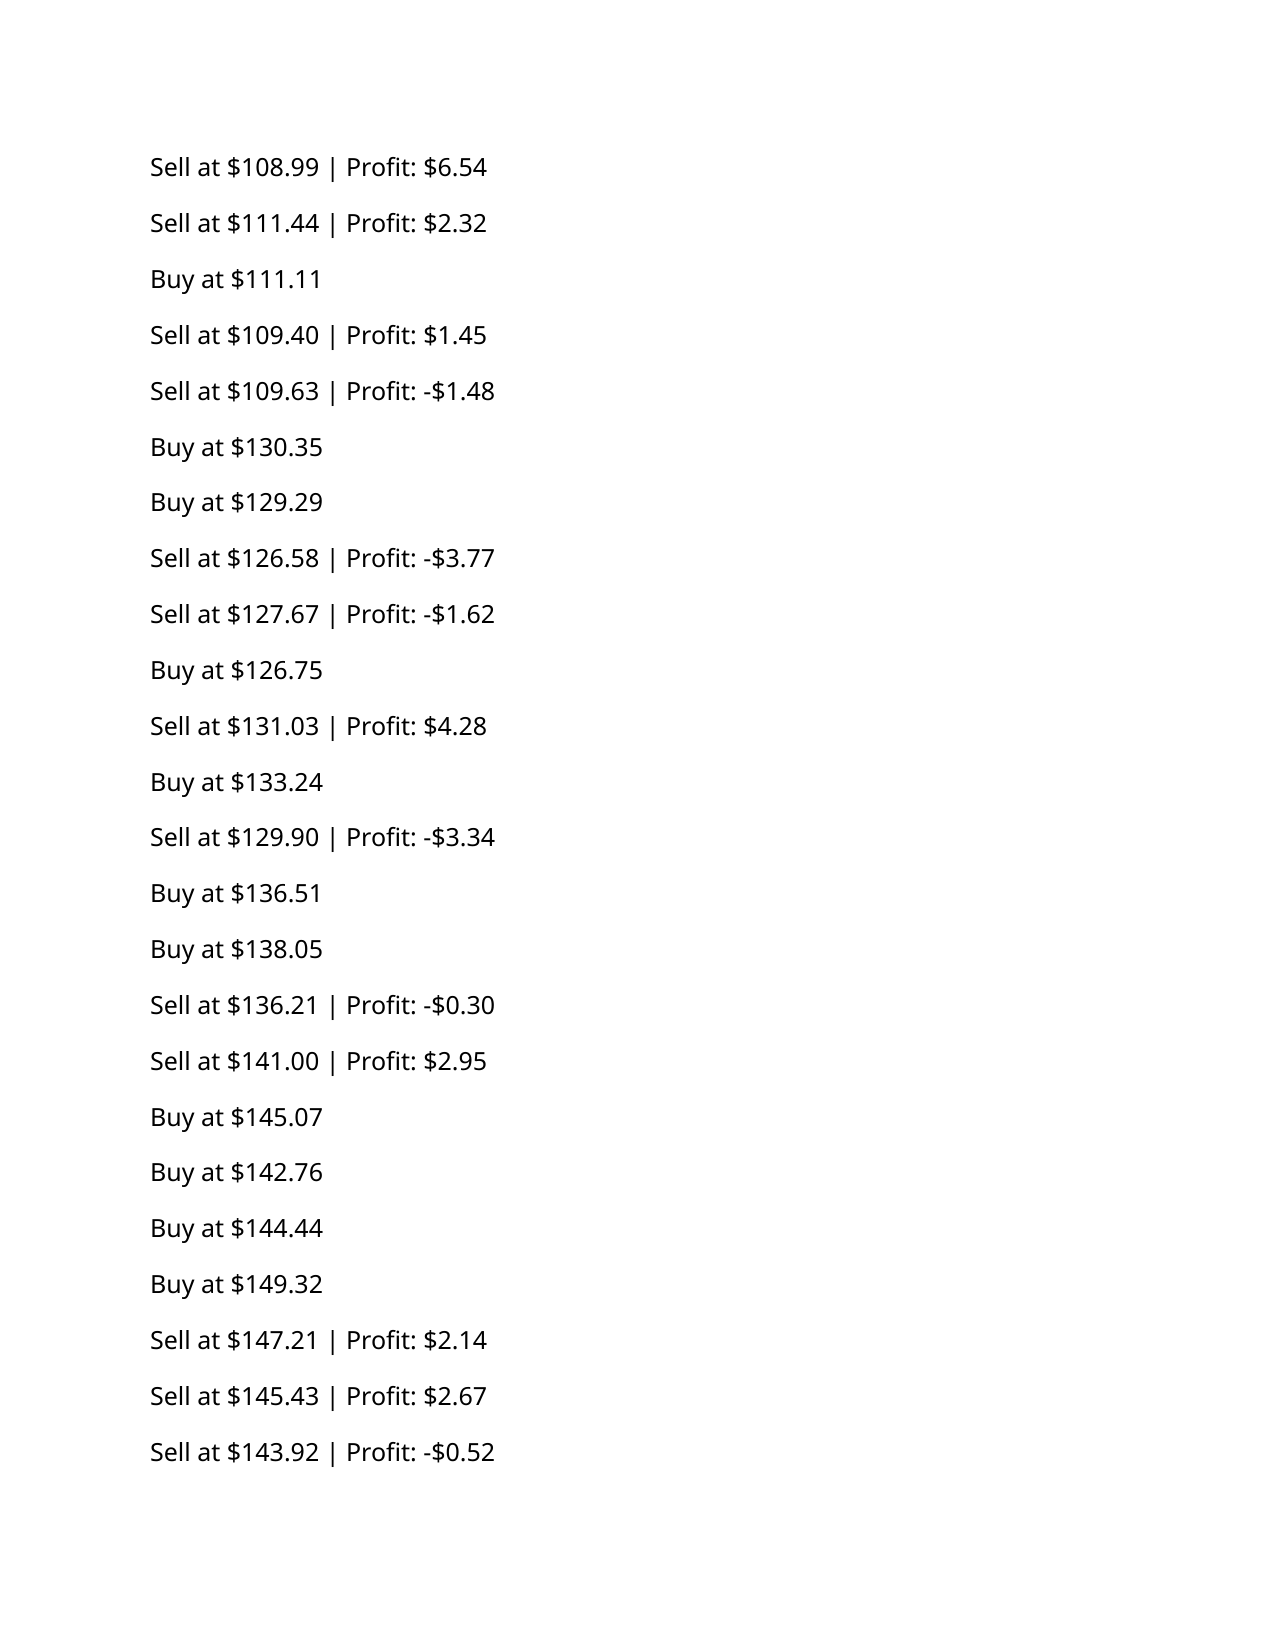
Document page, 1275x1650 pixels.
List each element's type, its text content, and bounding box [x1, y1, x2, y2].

text Buy at $129.29 [150, 485, 1125, 519]
text Buy at $138.05 [150, 932, 1125, 966]
text Sell at $147.21 | Profit: $2.14 [150, 1322, 1125, 1357]
text Sell at $126.58 | Profit: -$3.77 [150, 541, 1125, 575]
text Sell at $109.40 | Profit: $1.45 [150, 317, 1125, 352]
text Sell at $145.43 | Profit: $2.67 [150, 1378, 1125, 1412]
text Sell at $109.63 | Profit: -$1.48 [150, 373, 1125, 407]
text Sell at $111.44 | Profit: $2.32 [150, 206, 1125, 240]
text Sell at $136.21 | Profit: -$0.30 [150, 987, 1125, 1022]
text Sell at $108.99 | Profit: $6.54 [150, 150, 1125, 184]
text Buy at $126.75 [150, 652, 1125, 687]
text Sell at $131.03 | Profit: $4.28 [150, 708, 1125, 742]
text Buy at $149.32 [150, 1267, 1125, 1301]
text Buy at $130.35 [150, 429, 1125, 463]
text Sell at $143.92 | Profit: -$0.52 [150, 1434, 1125, 1468]
text Buy at $144.44 [150, 1211, 1125, 1245]
text Sell at $129.90 | Profit: -$3.34 [150, 820, 1125, 854]
text Buy at $136.51 [150, 876, 1125, 910]
text Buy at $145.07 [150, 1099, 1125, 1133]
text Sell at $127.67 | Profit: -$1.62 [150, 597, 1125, 631]
text Buy at $142.76 [150, 1155, 1125, 1189]
text Buy at $133.24 [150, 764, 1125, 798]
text Buy at $111.11 [150, 262, 1125, 296]
text Sell at $141.00 | Profit: $2.95 [150, 1043, 1125, 1077]
